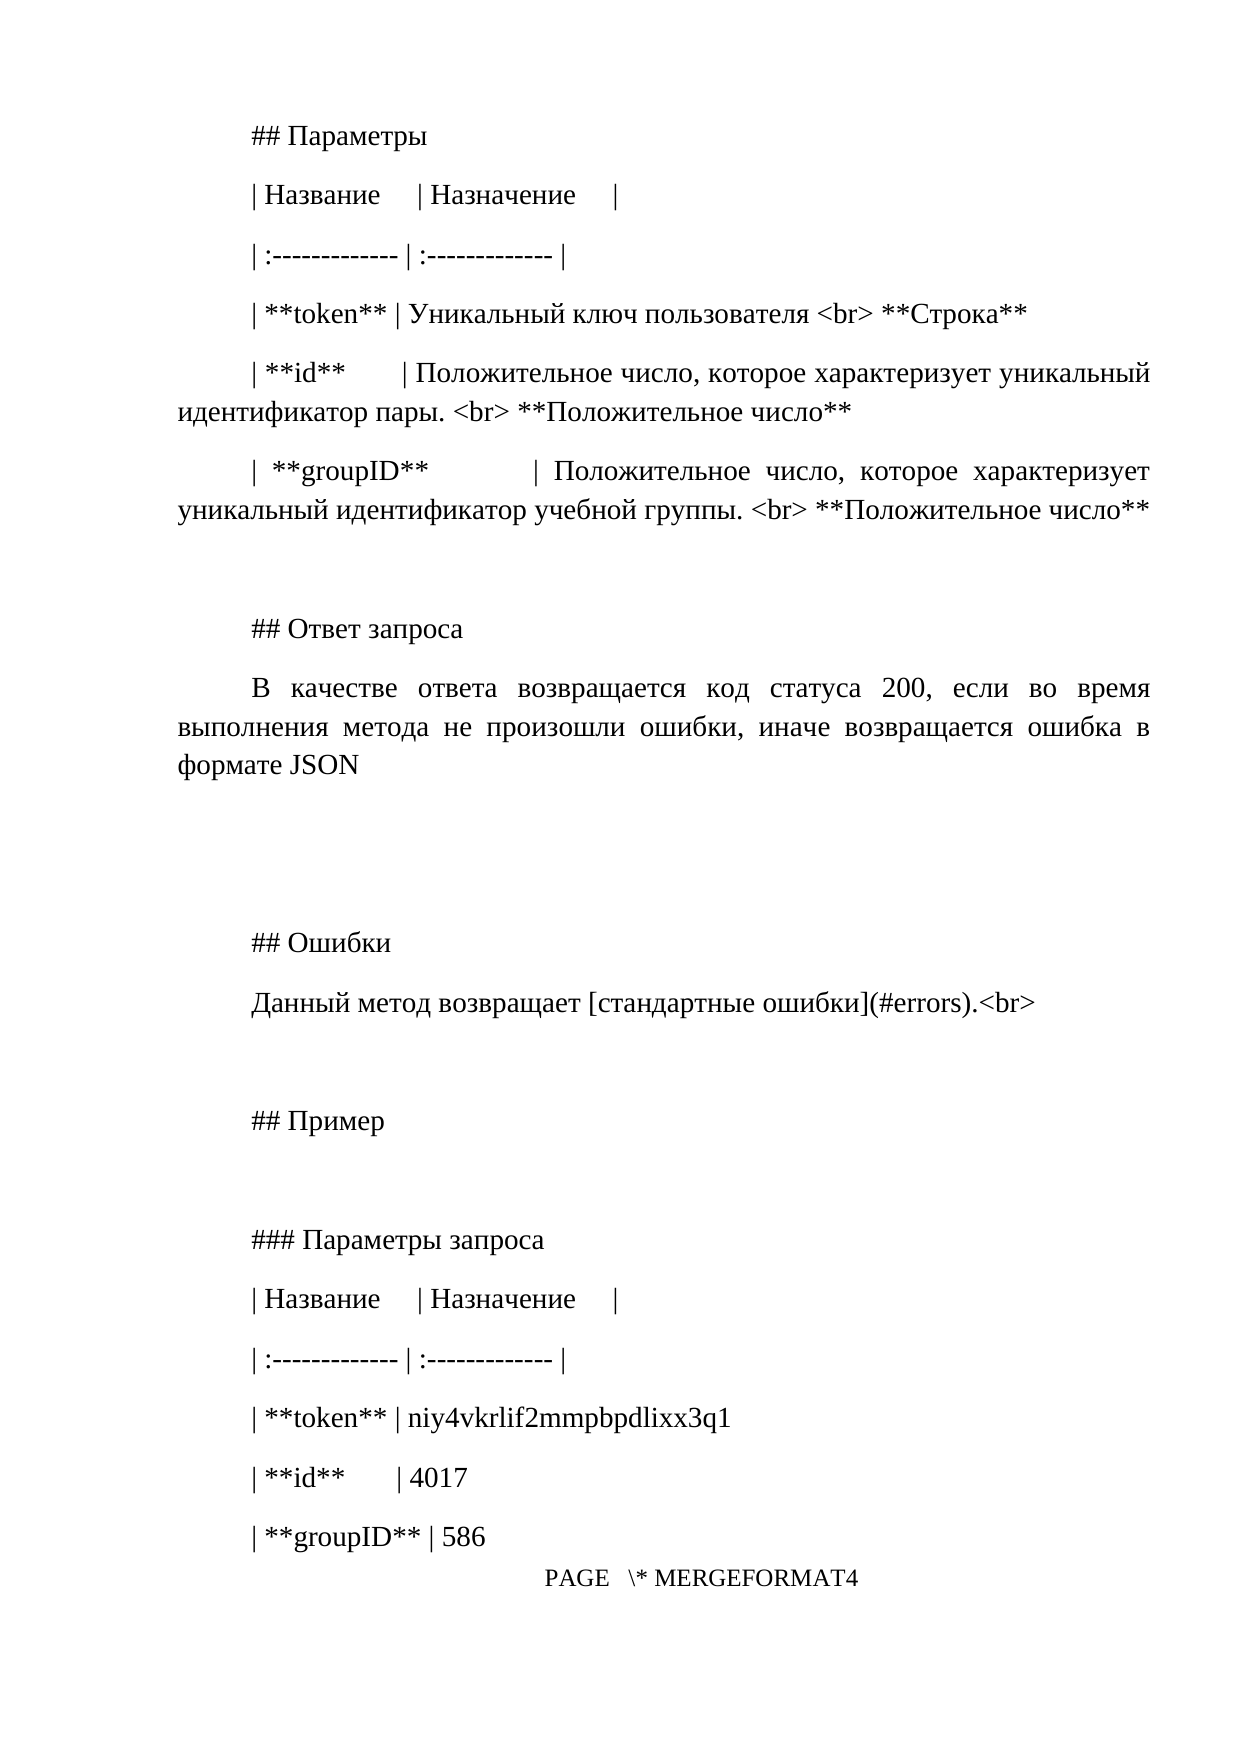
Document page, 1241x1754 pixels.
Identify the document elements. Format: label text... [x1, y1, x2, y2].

text | Название | Назначение | [177, 177, 1152, 211]
text ### Параметры запроса [177, 1222, 1152, 1256]
text | **token** | Уникальный ключ пользователя <br> **Строка** [177, 296, 1152, 330]
text | **groupID** | 586 [177, 1519, 1152, 1553]
text ## Ответ запроса [177, 611, 1152, 644]
text | **id** | Положительное число, которое характеризует уникальный идентификатор пары. <br> **Положительное число** [177, 356, 1152, 428]
text | **token** | niy4vkrlif2mmpbpdlixx3q1 [177, 1400, 1152, 1434]
text Данный метод возвращает [стандартные ошибки](#errors).<br> [177, 985, 1152, 1018]
text | Название | Назначение | [177, 1282, 1152, 1315]
text ## Параметры [177, 118, 1152, 152]
text ## Пример [177, 1103, 1152, 1137]
text | :------------- | :------------- | [177, 1341, 1152, 1374]
text | :------------- | :------------- | [177, 237, 1152, 270]
text | **groupID** | Положительное число, которое характеризует уникальный идентификатор учебной группы. <br> **Положительное число** [177, 453, 1152, 526]
text ## Ошибки [177, 925, 1152, 959]
text | **id** | 4017 [177, 1460, 1152, 1493]
text В качестве ответа возвращается код статуса 200, если во время выполнения метода не произошли ошибки, иначе возвращается ошибка в формате JSON [177, 670, 1152, 781]
